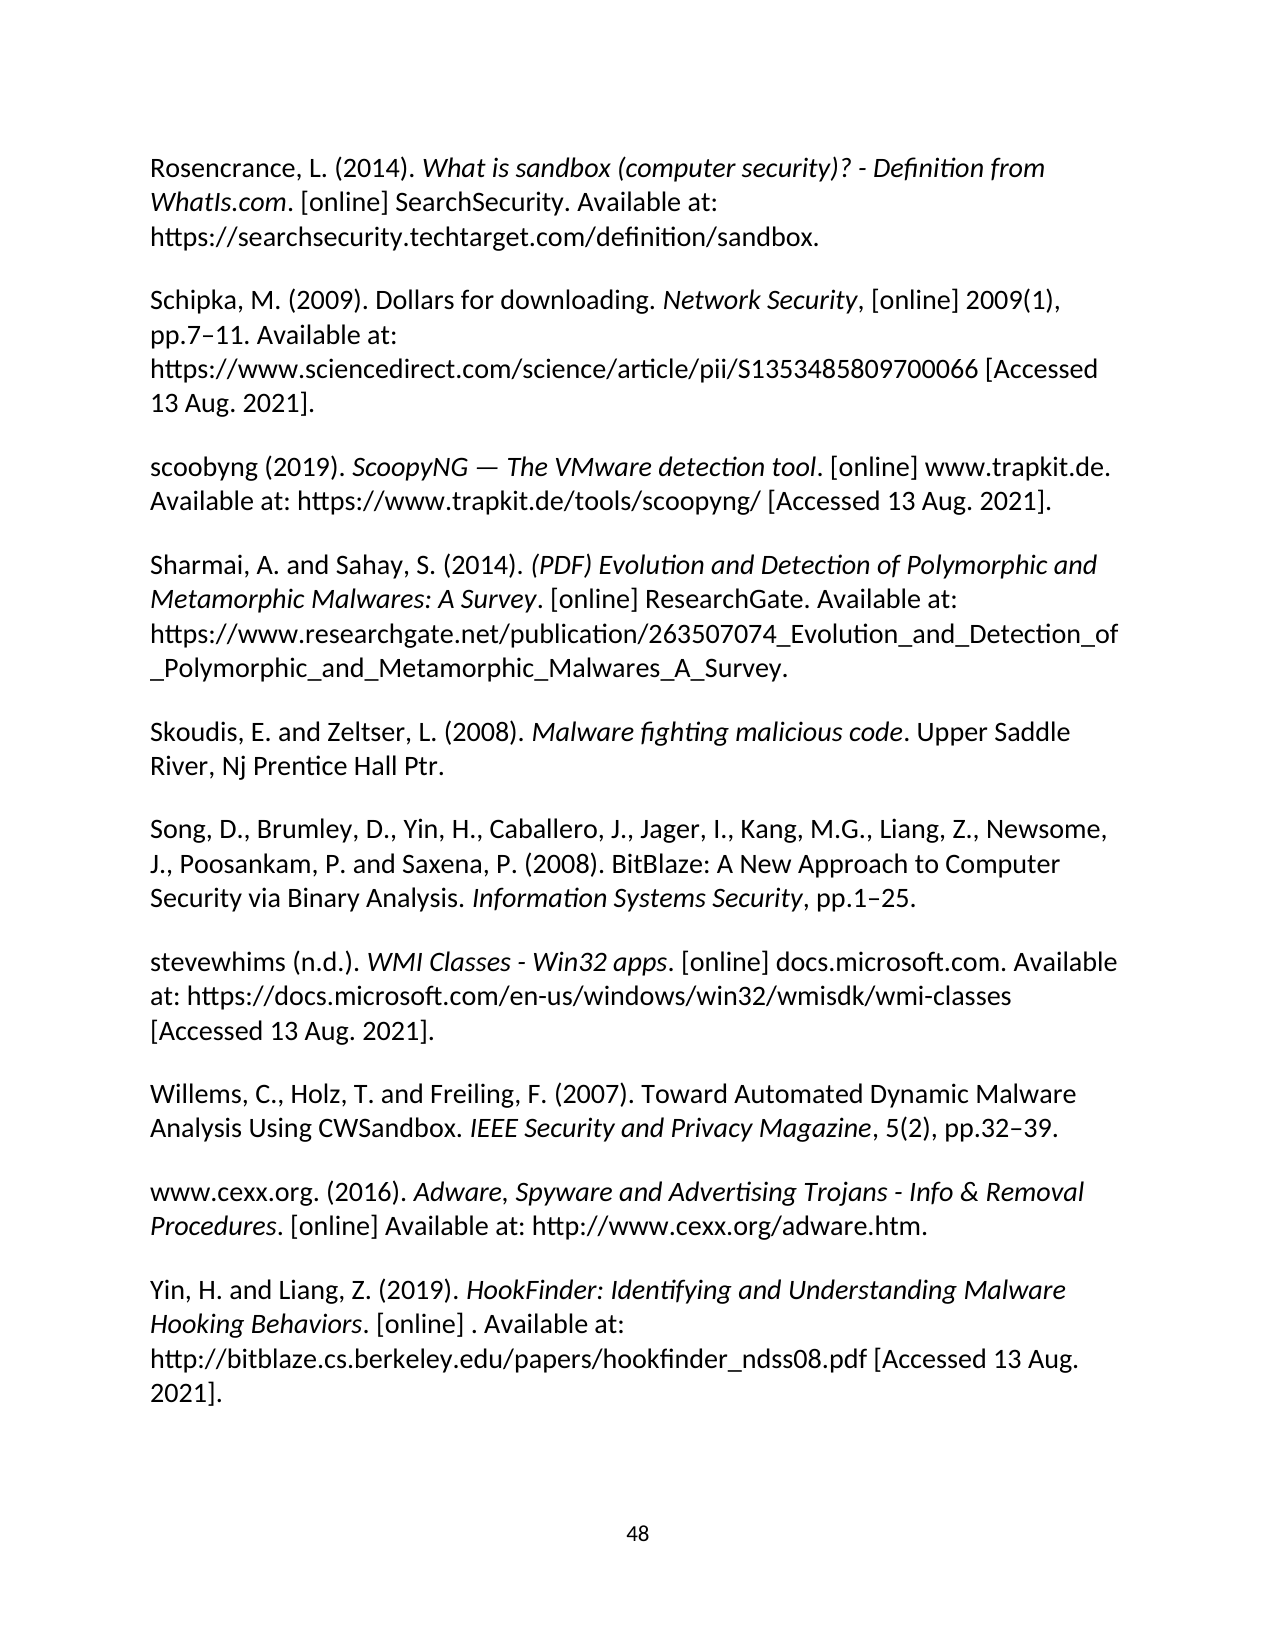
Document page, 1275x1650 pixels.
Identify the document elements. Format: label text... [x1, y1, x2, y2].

text Sharmai, A. and Sahay, S. (2014). (PDF) Evolution and Detection of Polymorphic and Metamorphic Malwares: A Survey. [online] ResearchGate. Available at: https://www.researchgate.net/publication/263507074_Evolution_and_Detection_of_Polymorphic_and_Metamorphic_Malwares_A_Survey. [150, 547, 1125, 684]
text Skoudis, E. and Zeltser, L. (2008). Malware fighting malicious code. Upper Saddle River, Nj Prentice Hall Ptr. [150, 713, 1125, 782]
text Rosencrance, L. (2014). What is sandbox (computer security)? - Definition from WhatIs.com. [online] SearchSecurity. Available at: https://searchsecurity.techtarget.com/definition/sandbox. [150, 150, 1125, 253]
text stevewhims (n.d.). WMI Classes - Win32 apps. [online] docs.microsoft.com. Available at: https://docs.microsoft.com/en-us/windows/win32/wmisdk/wmi-classes [Accessed 13 Aug. 2021]. [150, 944, 1125, 1047]
text Schipka, M. (2009). Dollars for downloading. Network Security, [online] 2009(1), pp.7–11. Available at: https://www.sciencedirect.com/science/article/pii/S1353485809700066 [Accessed 13 Aug. 2021]. [150, 282, 1125, 420]
text scoobyng (2019). ScoopyNG — The VMware detection tool. [online] www.trapkit.de. Available at: https://www.trapkit.de/tools/scoopyng/ [Accessed 13 Aug. 2021]. [150, 449, 1125, 518]
text Yin, H. and Liang, Z. (2019). HookFinder: Identifying and Understanding Malware Hooking Behaviors. [online] . Available at: http://bitblaze.cs.berkeley.edu/papers/hookfinder_ndss08.pdf [Accessed 13 Aug. 2021]. [150, 1272, 1125, 1409]
text Willems, C., Holz, T. and Freiling, F. (2007). Toward Automated Dynamic Malware Analysis Using CWSandbox. IEEE Security and Privacy Magazine, 5(2), pp.32–39. [150, 1076, 1125, 1145]
text Song, D., Brumley, D., Yin, H., Caballero, J., Jager, I., Kang, M.G., Liang, Z., Newsome, J., Poosankam, P. and Saxena, P. (2008). BitBlaze: A New Approach to Computer Security via Binary Analysis. Information Systems Security, pp.1–25. [150, 811, 1125, 914]
text www.cexx.org. (2016). Adware, Spyware and Advertising Trojans - Info & Removal Procedures. [online] Available at: http://www.cexx.org/adware.htm. [150, 1174, 1125, 1243]
